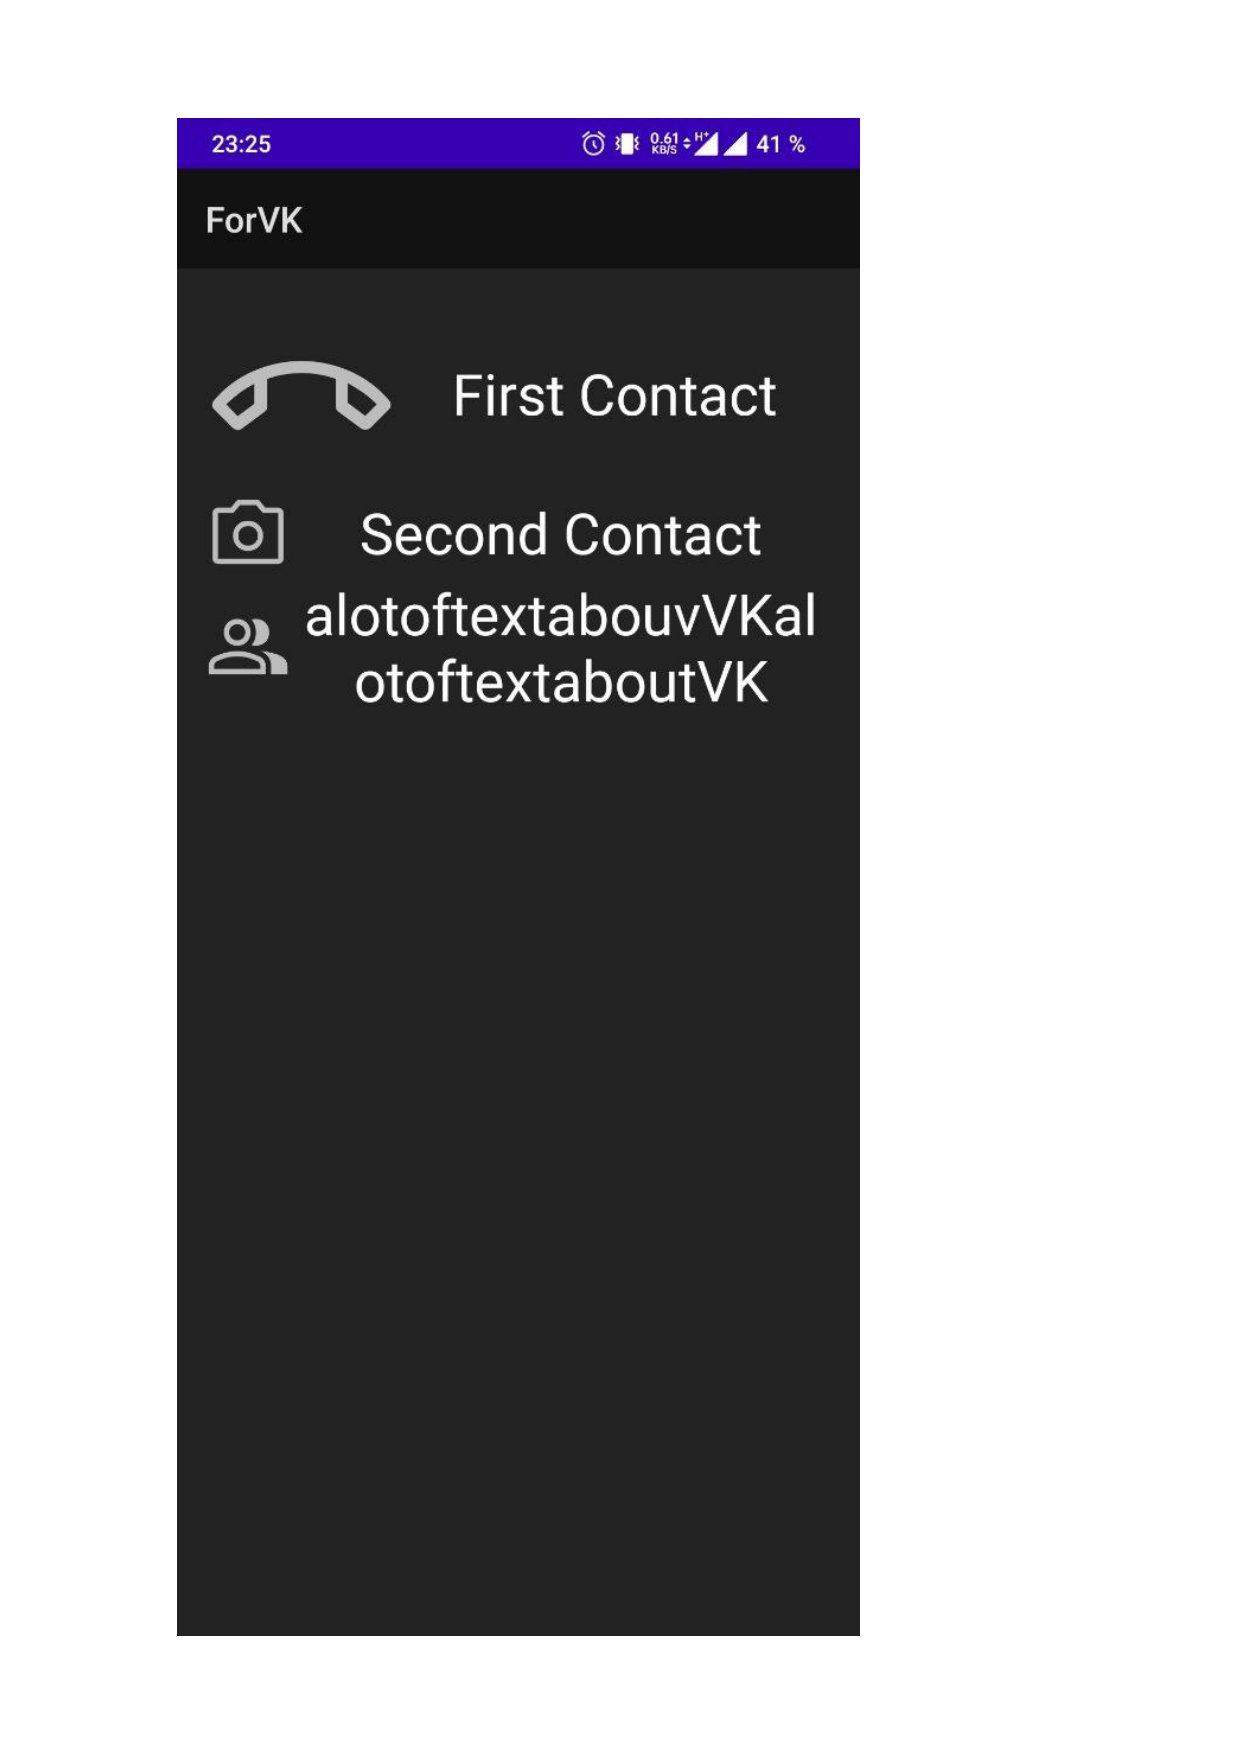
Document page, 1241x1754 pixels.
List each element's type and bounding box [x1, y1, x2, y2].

picture [177, 118, 860, 1636]
